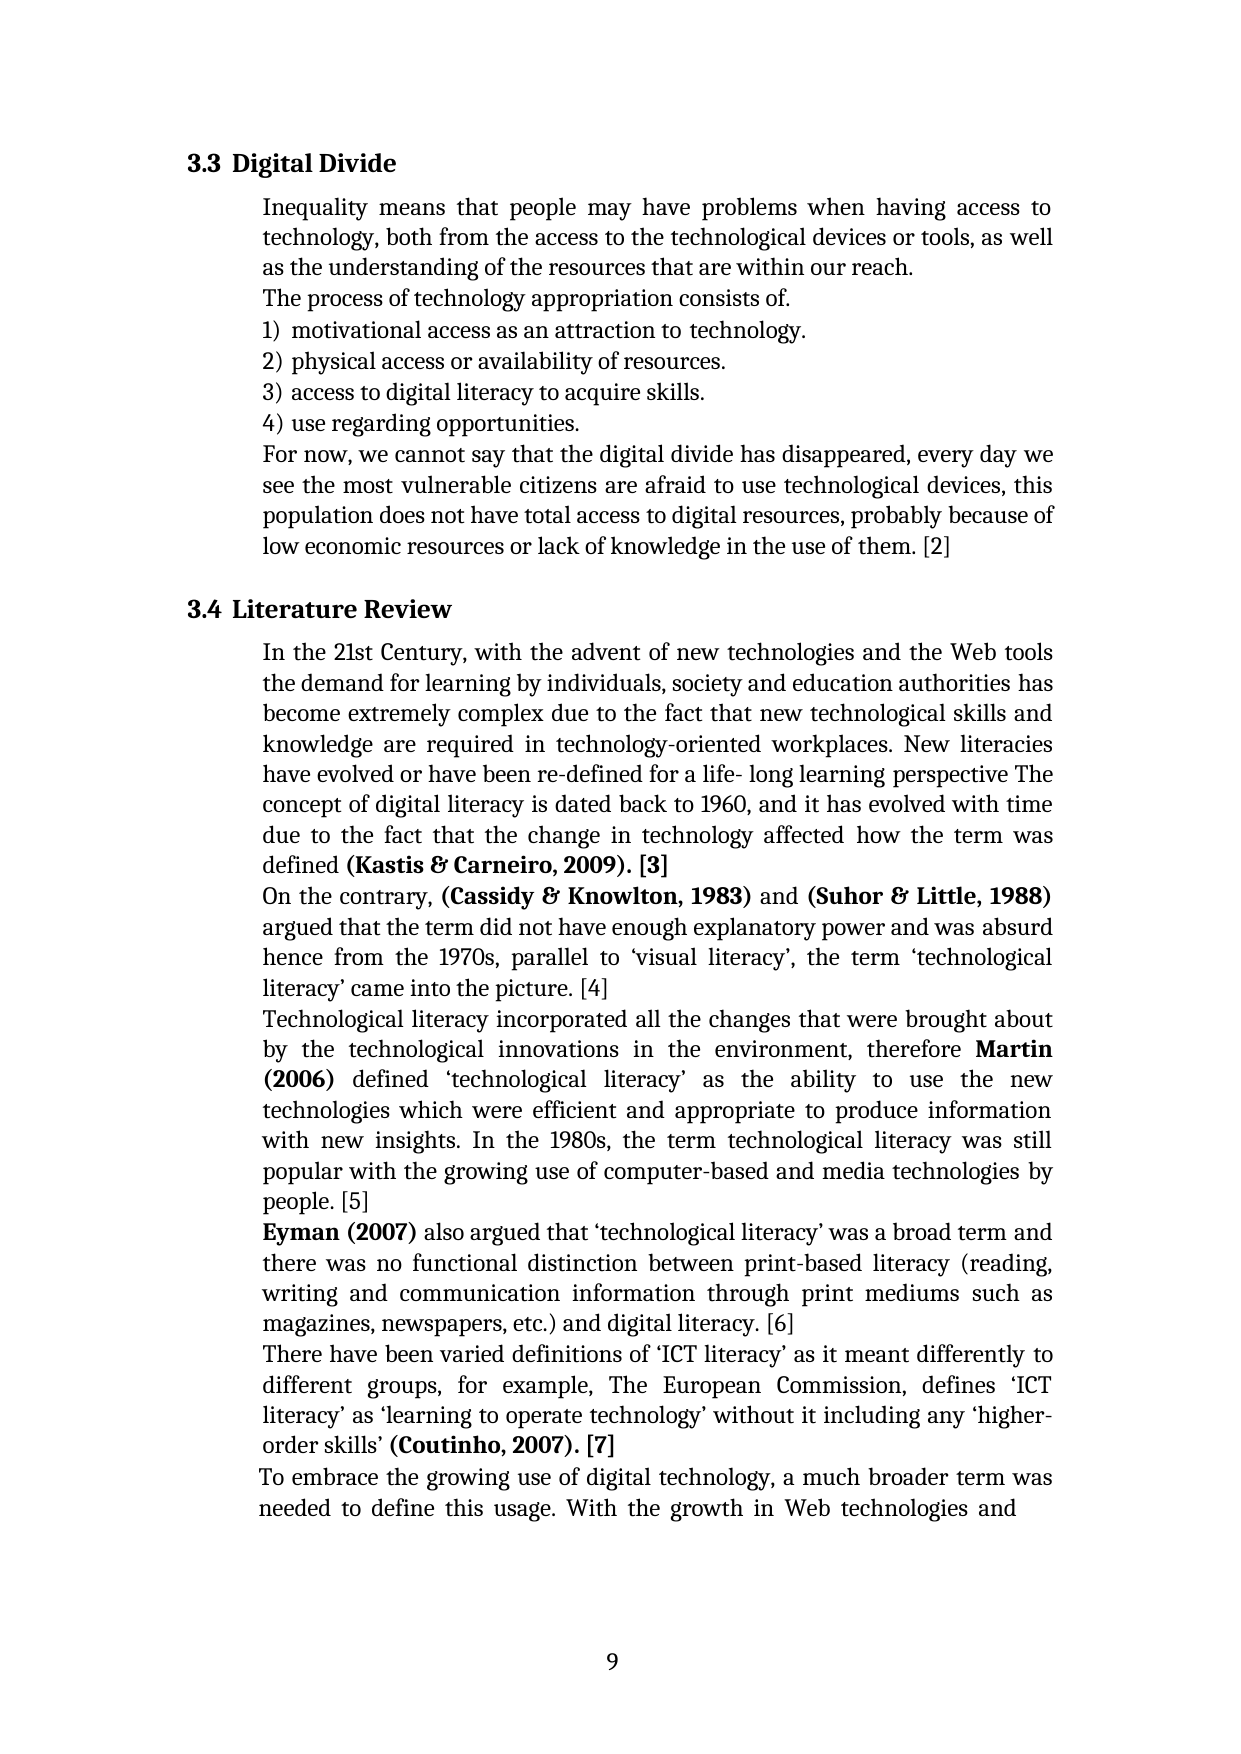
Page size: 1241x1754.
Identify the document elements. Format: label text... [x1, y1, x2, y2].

text For now, we cannot say that the digital divide has disappeared, every day we see the most vulnerable citizens are afraid to use technological devices, this population does not have total access to digital resources, probably because of low economic resources or lack of knowledge in the use of them. [2] [262, 440, 1053, 560]
text Inequality means that people may have problems when having access to technology, both from the access to the technological devices or tools, as well as the understanding of the resources that are within our reach. [262, 192, 1053, 282]
text On the contrary, (Cassidy & Knowlton, 1983) and (Suhor & Little, 1988) argued that the term did not have enough explanatory power and was absurd hence from the 1970s, parallel to ‘visual literacy’, the term ‘technological literacy’ came into the picture. [4] [262, 882, 1053, 1002]
text In the 21st Century, with the advent of new technologies and the Web tools the demand for learning by individuals, society and education authorities has become extremely complex due to the fact that new technological skills and knowledge are required in technology-oriented workplaces. New literacies have evolved or have been re-defined for a life- long learning perspective The concept of digital literacy is dated back to 1960, and it has evolved with time due to the fact that the change in technology affected how the term was defined (Kastis & Carneiro, 2009). [3] [262, 638, 1053, 880]
list use regarding opportunities. [262, 409, 1182, 438]
subtitle Digital Divide [187, 148, 1182, 179]
list physical access or availability of resources. [262, 347, 1182, 376]
subtitle Literature Review [187, 594, 1182, 625]
text The process of technology appropriation consists of. [262, 284, 1182, 313]
text To embrace the growing use of digital technology, a much broader term was needed to define this usage. With the growth in Web technologies and [258, 1462, 1052, 1522]
list access to digital literacy to acquire skills. [262, 378, 1182, 407]
text There have been varied definitions of ‘ICT literacy’ as it meant differently to different groups, for example, The European Commission, defines ‘ICT literacy’ as ‘learning to operate technology’ without it including any ‘higher-order skills’ (Coutinho, 2007). [7] [262, 1340, 1053, 1460]
list motivational access as an attraction to technology. [262, 316, 1182, 344]
text Eyman (2007) also argued that ‘technological literacy’ was a broad term and there was no functional distinction between print-based literacy (reading, writing and communication information through print mediums such as magazines, newspapers, etc.) and digital literacy. [6] [262, 1218, 1053, 1338]
text Technological literacy incorporated all the changes that were brought about by the technological innovations in the environment, therefore Martin (2006) defined ‘technological literacy’ as the ability to use the new technologies which were efficient and appropriate to produce information with new insights. In the 1980s, the term technological literacy was still popular with the growing use of computer-based and media technologies by people. [5] [262, 1004, 1053, 1216]
